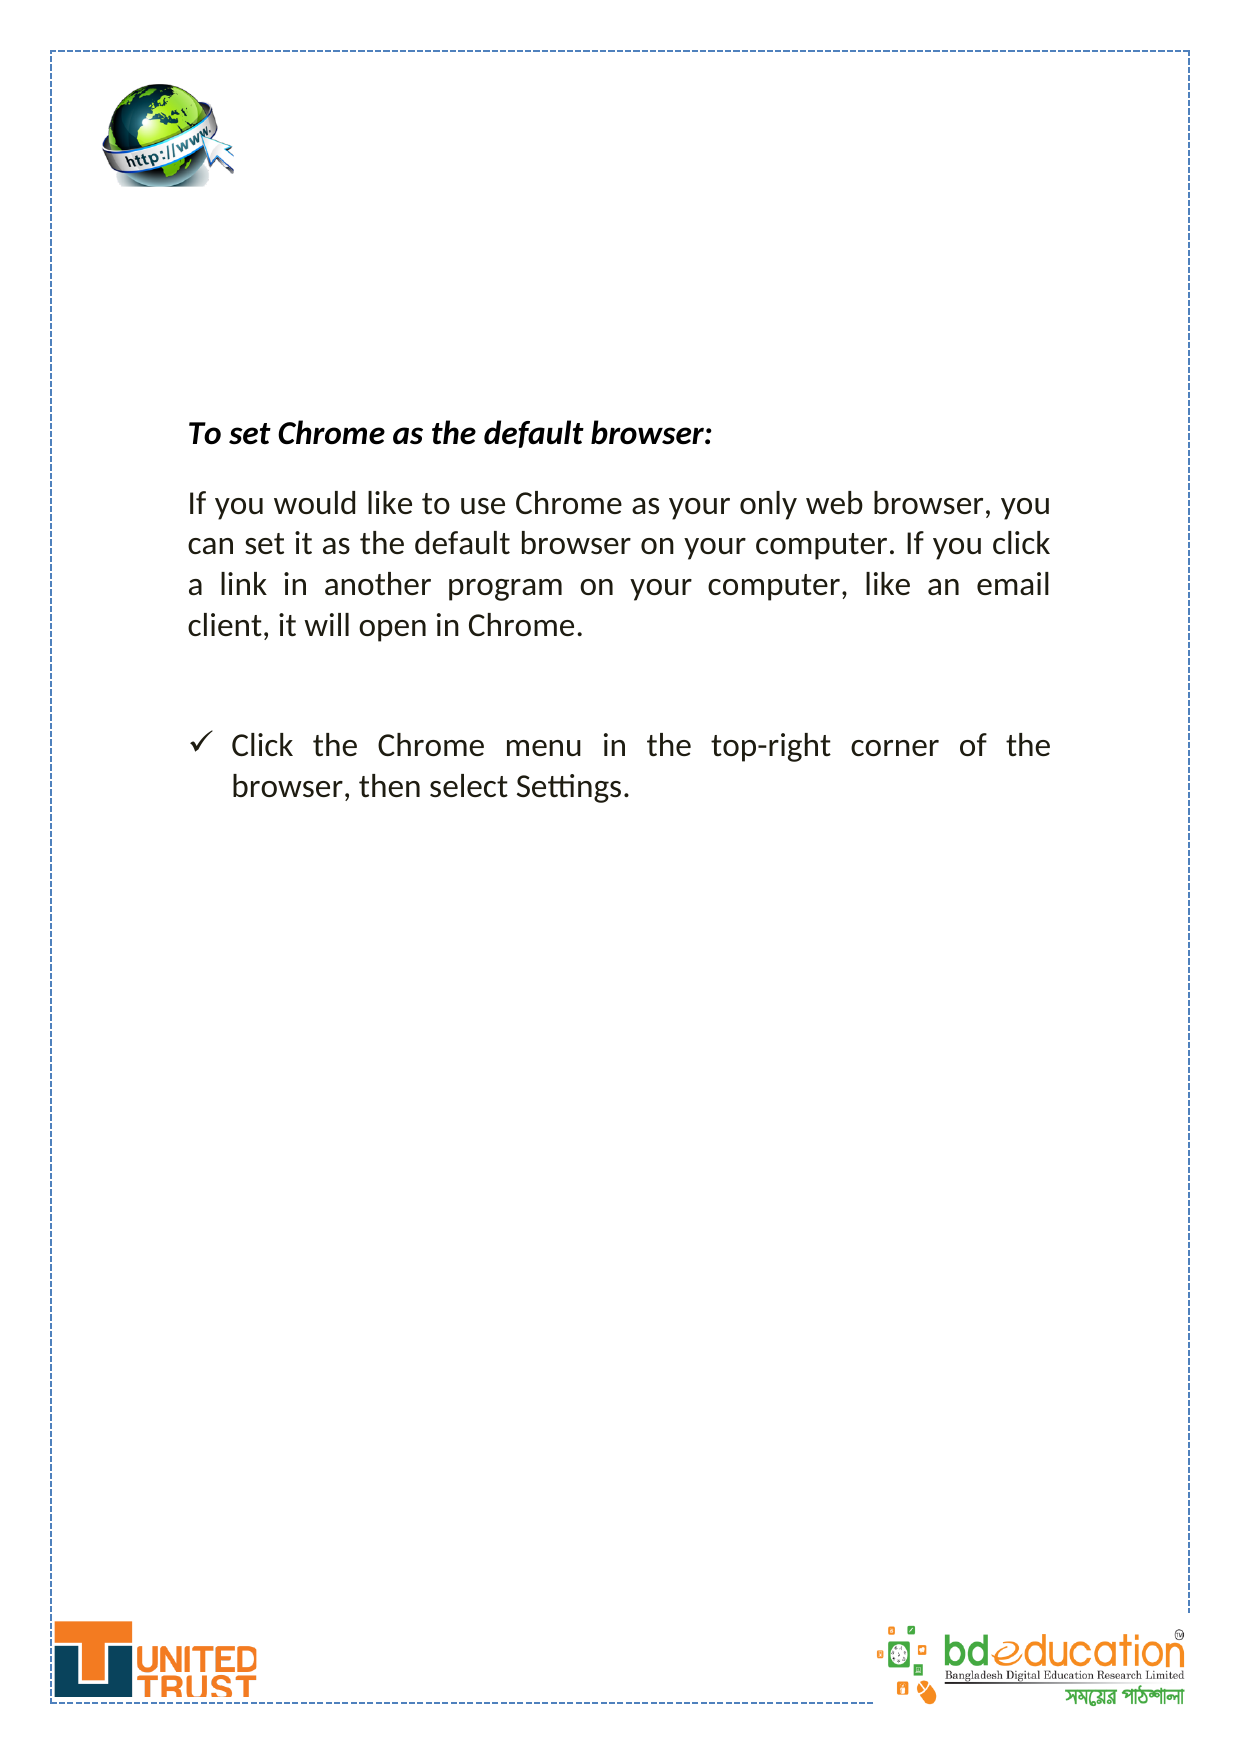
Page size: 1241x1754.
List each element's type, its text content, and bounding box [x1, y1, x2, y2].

picture [873, 1613, 1193, 1707]
picture [53, 1621, 256, 1697]
subtitle Click the Chrome menu in the top-right corner of the browser, then select Settings. [187, 724, 1053, 806]
subtitle To set Chrome as the default browser: [187, 412, 1053, 452]
subtitle If you would like to use Chrome as your only web browser, you can set it as the default browser on your computer. If you click a link in another program on your computer, like an email client, it will open in Chrome. [187, 482, 1053, 644]
